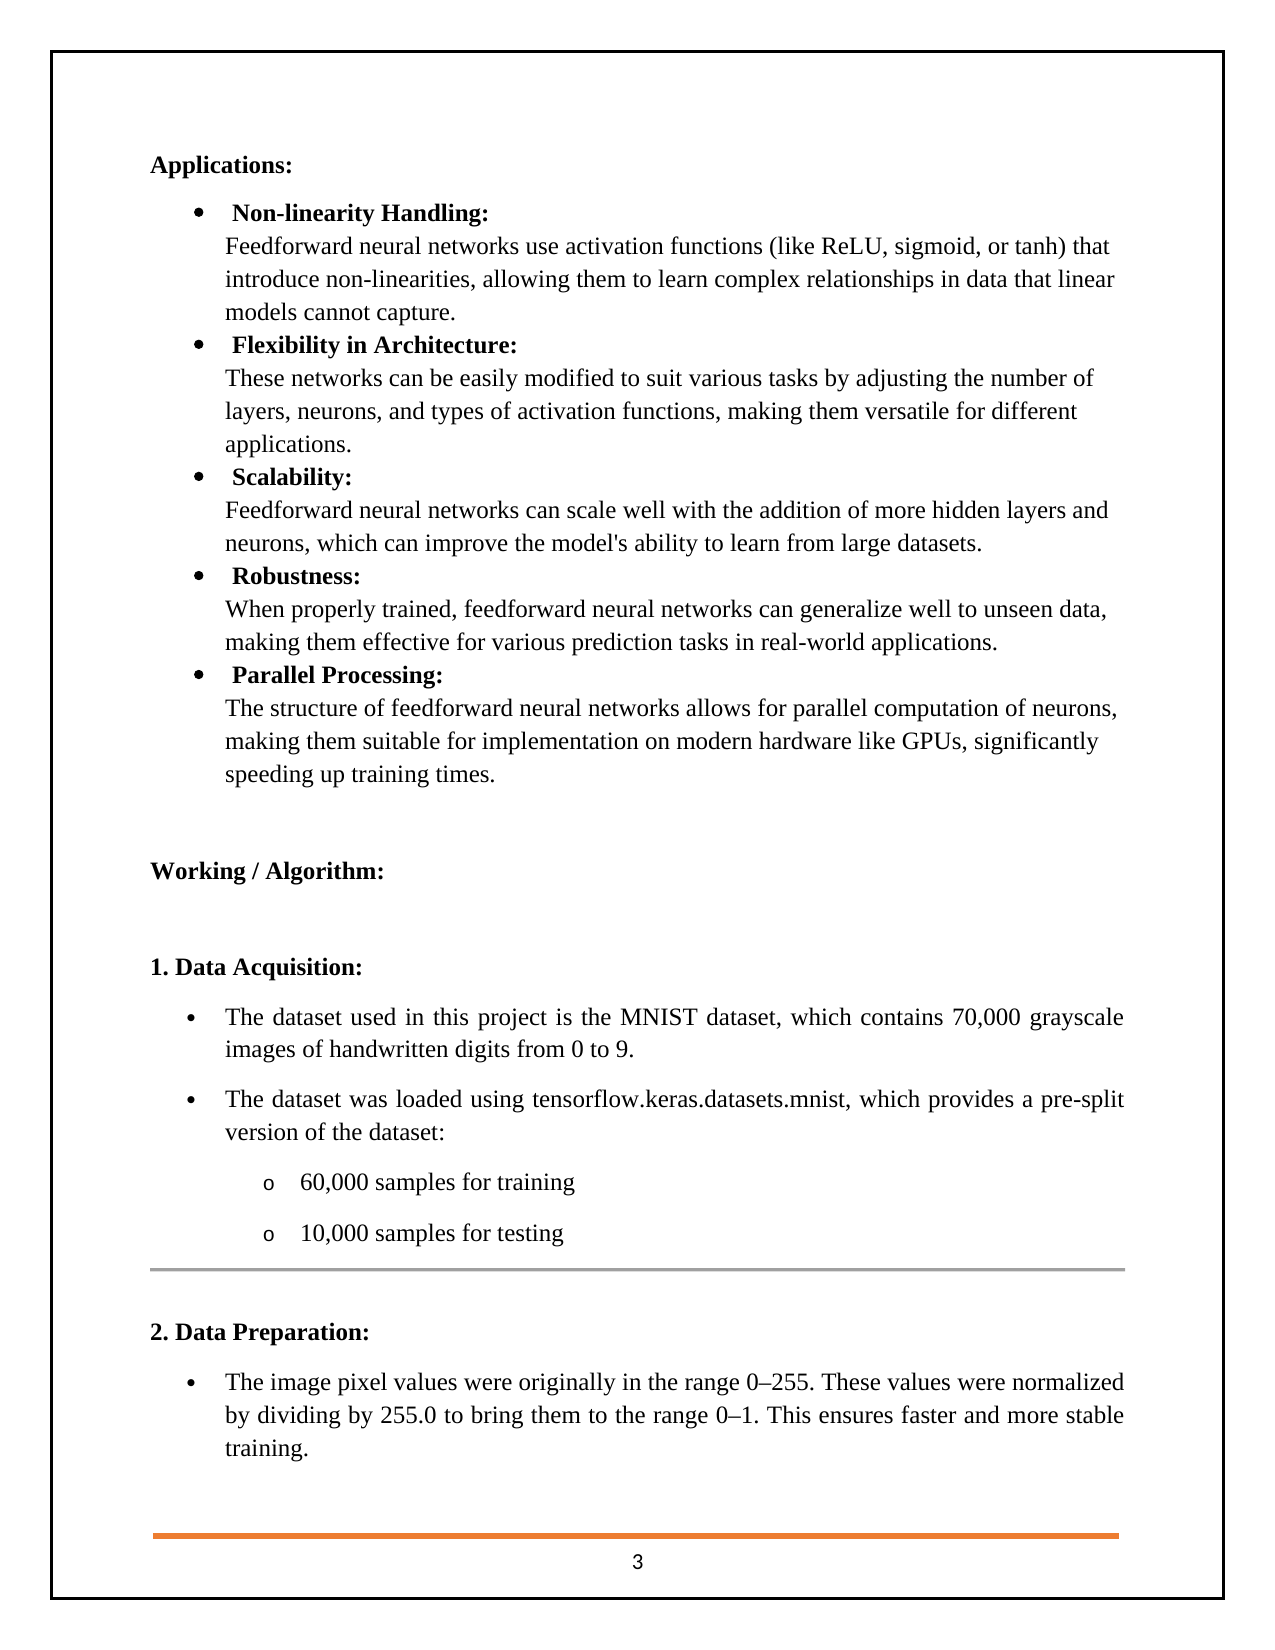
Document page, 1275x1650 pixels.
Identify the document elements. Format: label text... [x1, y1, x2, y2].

list Feedforward neural networks use activation functions (like ReLU, sigmoid, or tanh) that introduce non-linearities, allowing them to learn complex relationships in data that linear models cannot capture. [225, 231, 1125, 326]
list The structure of feedforward neural networks allows for parallel computation of neurons, making them suitable for implementation on modern hardware like GPUs, significantly speeding up training times. [225, 693, 1125, 788]
list Non-linearity Handling: [194, 198, 1125, 226]
text 1. Data Acquisition: [150, 952, 1125, 981]
list 10,000 samples for testing [262, 1218, 1125, 1247]
list 60,000 samples for training [262, 1167, 1125, 1197]
text 2. Data Preparation: [150, 1317, 1125, 1346]
list The dataset was loaded using tensorflow.keras.datasets.mnist, which provides a pre-split version of the dataset: [187, 1084, 1125, 1146]
list When properly trained, feedforward neural networks can generalize well to unseen data, making them effective for various prediction tasks in real-world applications. [225, 594, 1125, 656]
list Feedforward neural networks can scale well with the addition of more hidden layers and neurons, which can improve the model's ability to learn from large datasets. [225, 495, 1125, 557]
list These networks can be easily modified to suit various tasks by adjusting the number of layers, neurons, and types of activation functions, making them versatile for different applications. [225, 363, 1125, 458]
list The image pixel values were originally in the range 0–255. These values were normalized by dividing by 255.0 to bring them to the range 0–1. This ensures faster and more stable training. [187, 1367, 1125, 1462]
list The dataset used in this project is the MNIST dataset, which contains 70,000 grayscale images of handwritten digits from 0 to 9. [187, 1002, 1125, 1063]
list Flexibility in Architecture: [194, 330, 1125, 358]
text Working / Algorithm: [150, 856, 1125, 885]
list Parallel Processing: [194, 660, 1125, 689]
list Robustness: [194, 561, 1125, 590]
list Scalability: [194, 462, 1125, 491]
text Applications: [150, 150, 1125, 179]
